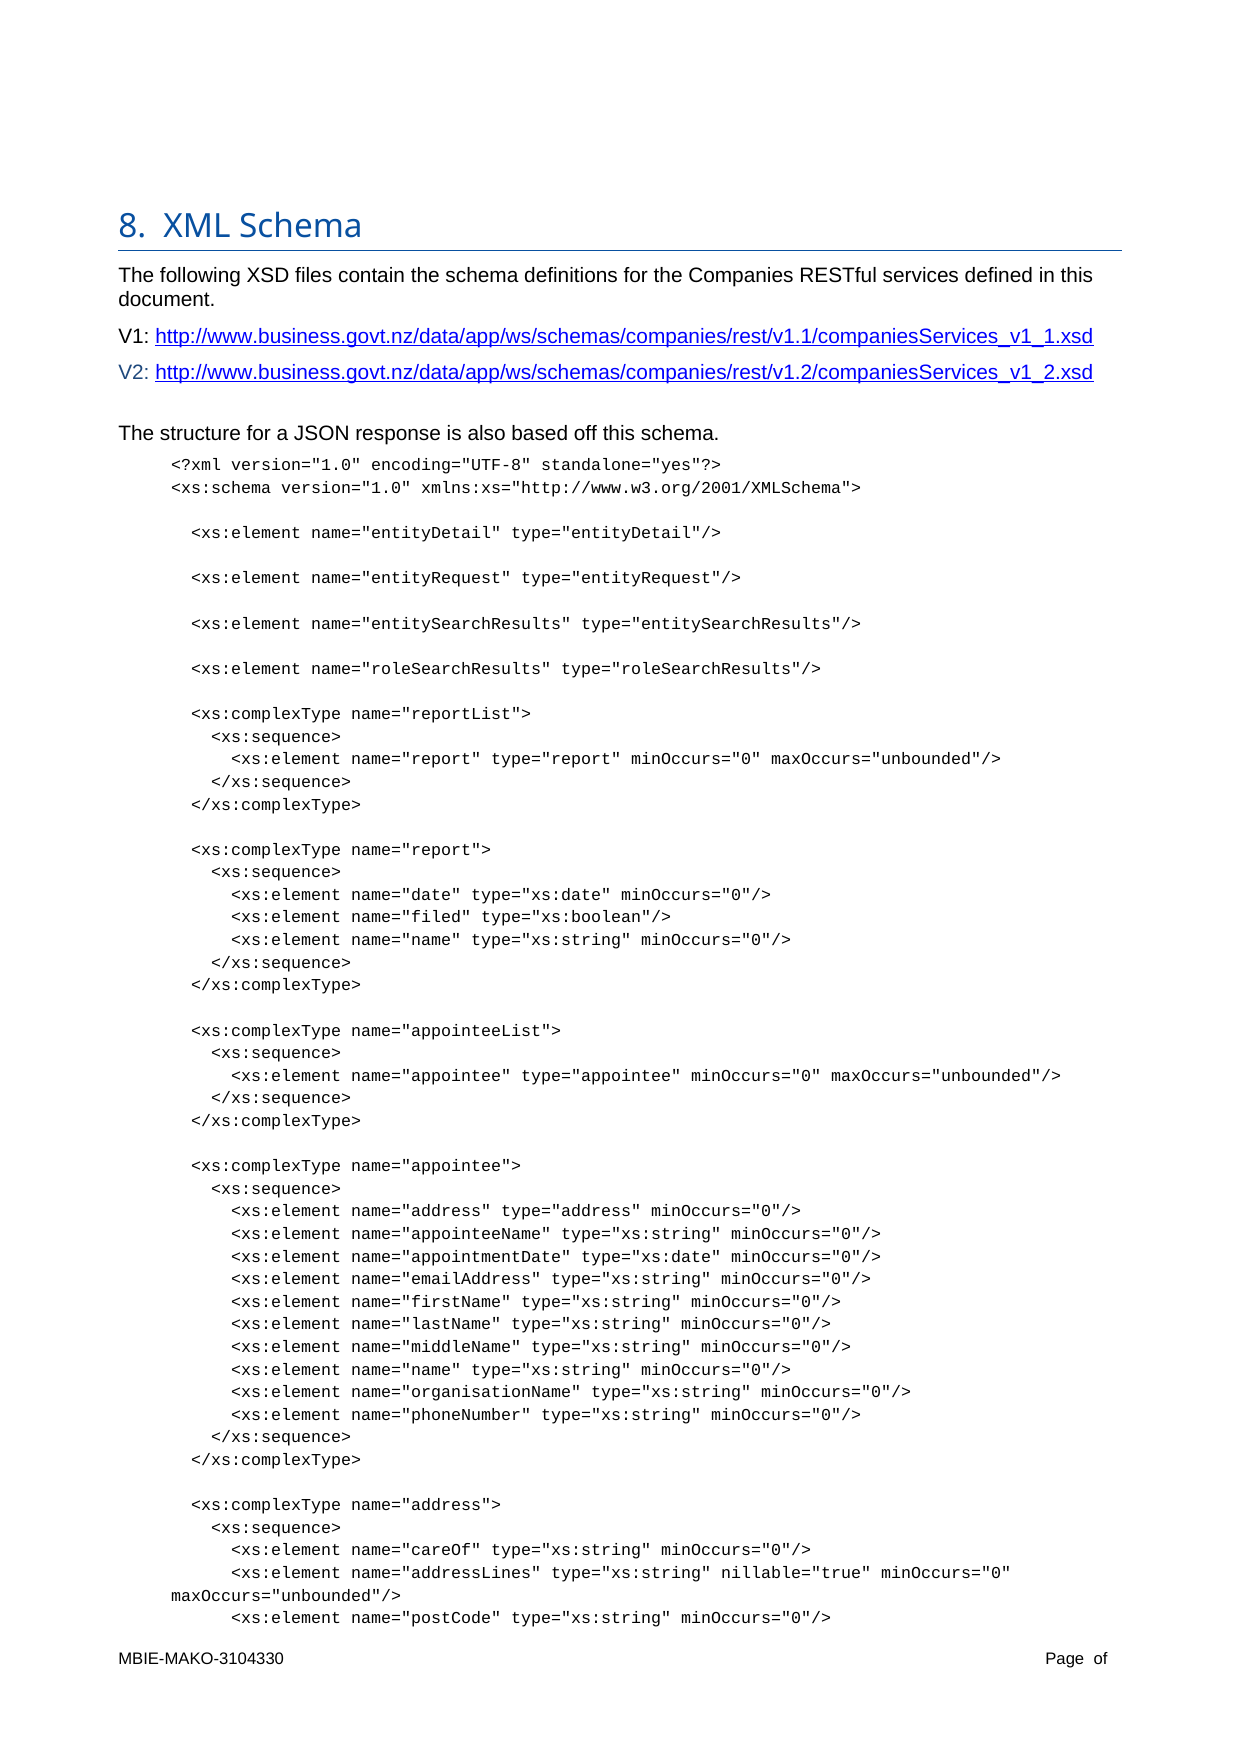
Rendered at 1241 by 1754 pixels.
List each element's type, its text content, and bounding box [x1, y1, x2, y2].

text <xs:sequence> [171, 728, 1122, 747]
text <xs:sequence> [171, 1045, 1122, 1063]
text <xs:element name="name" type="xs:string" minOccurs="0"/> [171, 932, 1122, 951]
text <xs:complexType name="reportList"> [171, 706, 1122, 724]
text </xs:sequence> [171, 1429, 1122, 1448]
text The structure for a JSON response is also based off this schema. [118, 421, 1122, 444]
text <xs:element name="entityRequest" type="entityRequest"/> [171, 570, 1122, 589]
text The following XSD files contain the schema definitions for the Companies RESTful services defined in this document. [118, 263, 1122, 311]
text <xs:sequence> [171, 864, 1122, 883]
subtitle XML Schema [118, 202, 1122, 250]
text <xs:element name="filed" type="xs:boolean"/> [171, 909, 1122, 928]
text <xs:complexType name="address"> [171, 1497, 1122, 1516]
text <xs:sequence> [171, 1519, 1122, 1538]
text <xs:element name="lastName" type="xs:string" minOccurs="0"/> [171, 1316, 1122, 1335]
text <xs:element name="careOf" type="xs:string" minOccurs="0"/> [171, 1542, 1122, 1561]
text </xs:sequence> [171, 773, 1122, 792]
text <xs:element name="entitySearchResults" type="entitySearchResults"/> [171, 615, 1122, 634]
text <xs:element name="roleSearchResults" type="roleSearchResults"/> [171, 660, 1122, 679]
text <xs:element name="appointmentDate" type="xs:date" minOccurs="0"/> [171, 1248, 1122, 1267]
text <?xml version="1.0" encoding="UTF-8" standalone="yes"?> [171, 457, 1122, 476]
text </xs:complexType> [171, 977, 1122, 996]
text </xs:sequence> [171, 954, 1122, 973]
text <xs:element name="appointeeName" type="xs:string" minOccurs="0"/> [171, 1226, 1122, 1244]
text </xs:complexType> [171, 796, 1122, 815]
text <xs:element name="emailAddress" type="xs:string" minOccurs="0"/> [171, 1271, 1122, 1289]
text <xs:element name="name" type="xs:string" minOccurs="0"/> [171, 1361, 1122, 1380]
text <xs:element name="middleName" type="xs:string" minOccurs="0"/> [171, 1338, 1122, 1357]
text <xs:element name="date" type="xs:date" minOccurs="0"/> [171, 886, 1122, 905]
text <xs:element name="report" type="report" minOccurs="0" maxOccurs="unbounded"/> [171, 751, 1122, 770]
text </xs:sequence> [171, 1090, 1122, 1109]
text </xs:complexType> [171, 1112, 1122, 1131]
text <xs:element name="addressLines" type="xs:string" nillable="true" minOccurs="0" maxOccurs="unbounded"/> [171, 1564, 1122, 1606]
text V1: http://www.business.govt.nz/data/app/ws/schemas/companies/rest/v1.1/companiesServices_v1_1.xsd [118, 324, 1122, 348]
text <xs:complexType name="appointeeList"> [171, 1022, 1122, 1041]
text <xs:schema version="1.0" xmlns:xs="http://www.w3.org/2001/XMLSchema"> [171, 479, 1122, 498]
text <xs:element name="entityDetail" type="entityDetail"/> [171, 525, 1122, 544]
text <xs:element name="appointee" type="appointee" minOccurs="0" maxOccurs="unbounded"/> [171, 1067, 1122, 1086]
text <xs:element name="address" type="address" minOccurs="0"/> [171, 1203, 1122, 1222]
text <xs:element name="organisationName" type="xs:string" minOccurs="0"/> [171, 1384, 1122, 1403]
text <xs:sequence> [171, 1180, 1122, 1199]
text </xs:complexType> [171, 1452, 1122, 1470]
text <xs:complexType name="report"> [171, 841, 1122, 860]
text <xs:element name="firstName" type="xs:string" minOccurs="0"/> [171, 1293, 1122, 1312]
text V2: http://www.business.govt.nz/data/app/ws/schemas/companies/rest/v1.2/companiesServices_v1_2.xsd [118, 360, 1122, 384]
text <xs:element name="postCode" type="xs:string" minOccurs="0"/> [171, 1610, 1122, 1629]
text <xs:element name="phoneNumber" type="xs:string" minOccurs="0"/> [171, 1406, 1122, 1425]
text <xs:complexType name="appointee"> [171, 1158, 1122, 1177]
